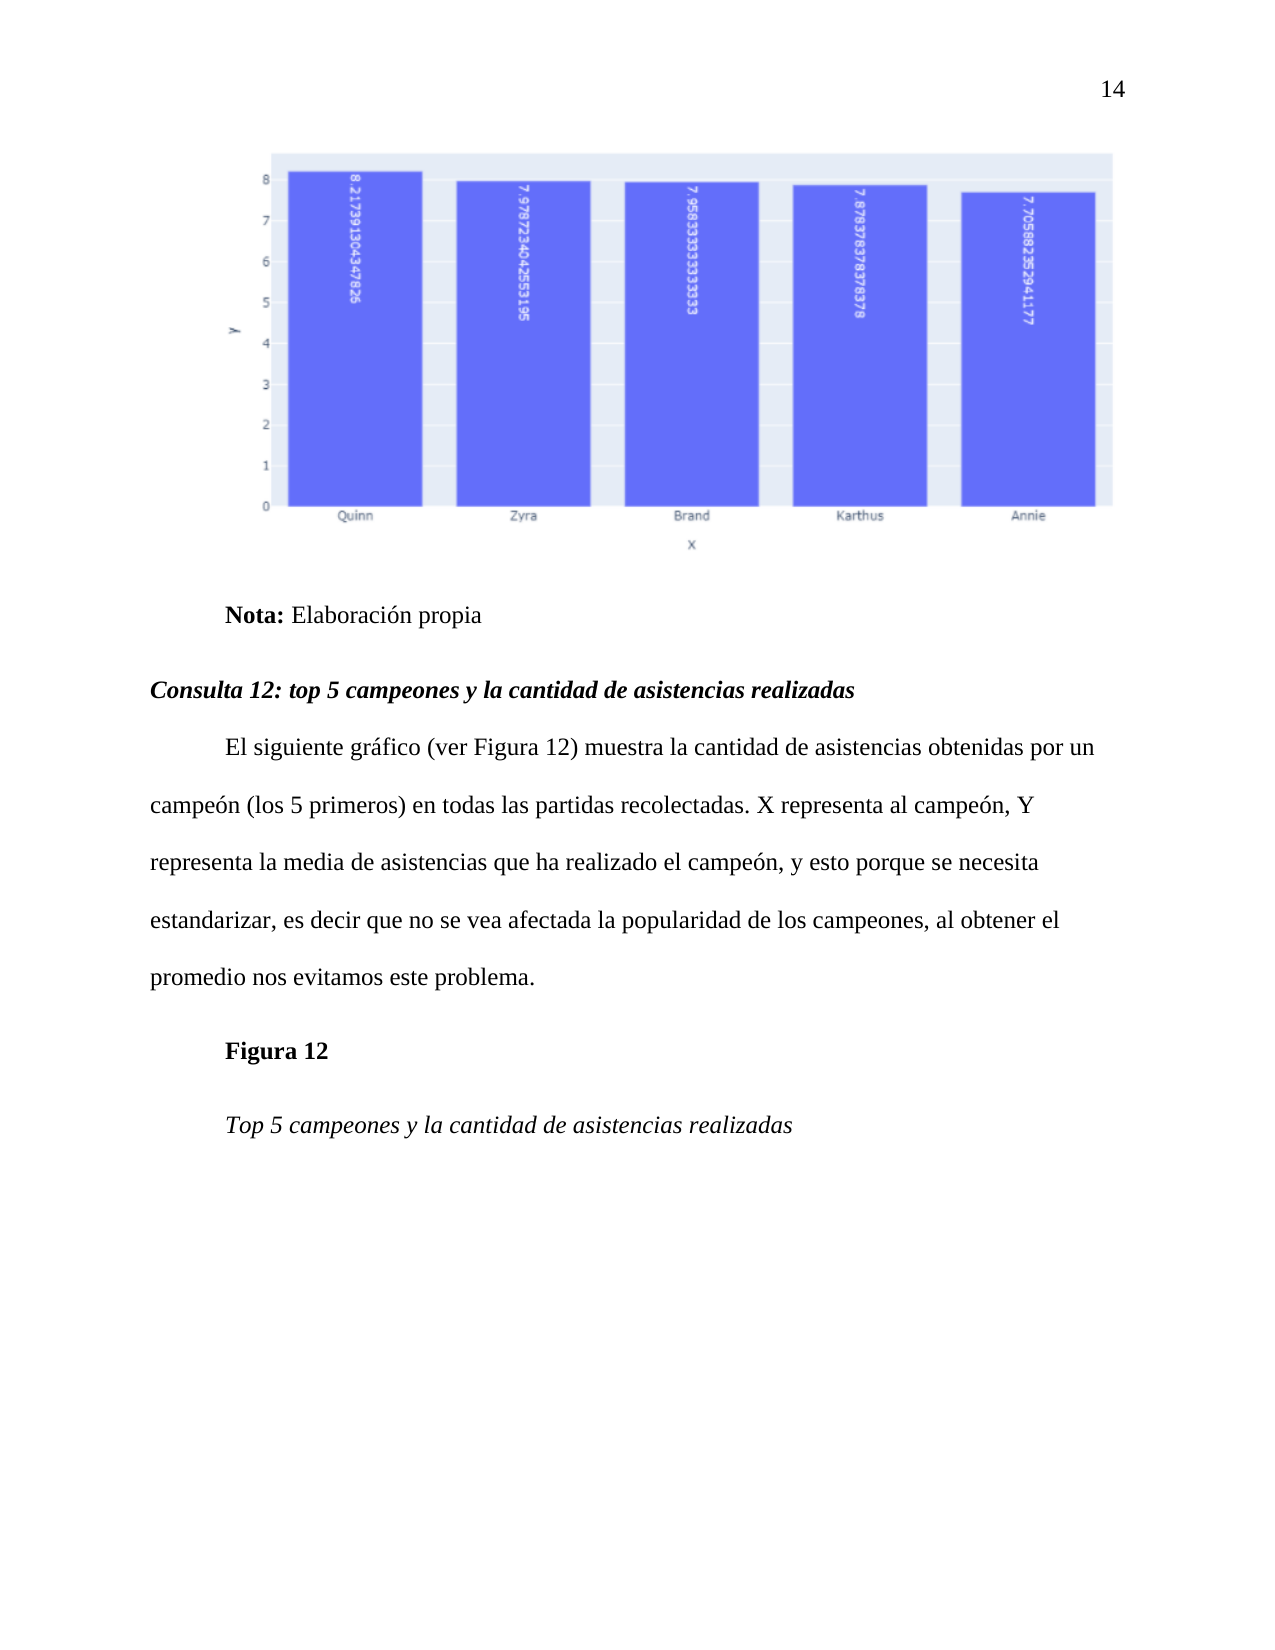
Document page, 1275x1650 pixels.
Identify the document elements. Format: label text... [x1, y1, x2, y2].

subtitle Consulta 12: top 5 campeones y la cantidad de asistencias realizadas [150, 675, 1125, 703]
text Nota: Elaboración propia [150, 601, 1125, 629]
picture [225, 150, 1122, 556]
text Top 5 campeones y la cantidad de asistencias realizadas [150, 1111, 1125, 1139]
text El siguiente gráfico (ver Figura 12) muestra la cantidad de asistencias obtenidas por un campeón (los 5 primeros) en todas las partidas recolectadas. X representa al campeón, Y representa la media de asistencias que ha realizado el campeón, y esto porque se necesita estandarizar, es decir que no se vea afectada la popularidad de los campeones, al obtener el promedio nos evitamos este problema. [150, 732, 1125, 991]
text Figura 12 [150, 1036, 1125, 1065]
